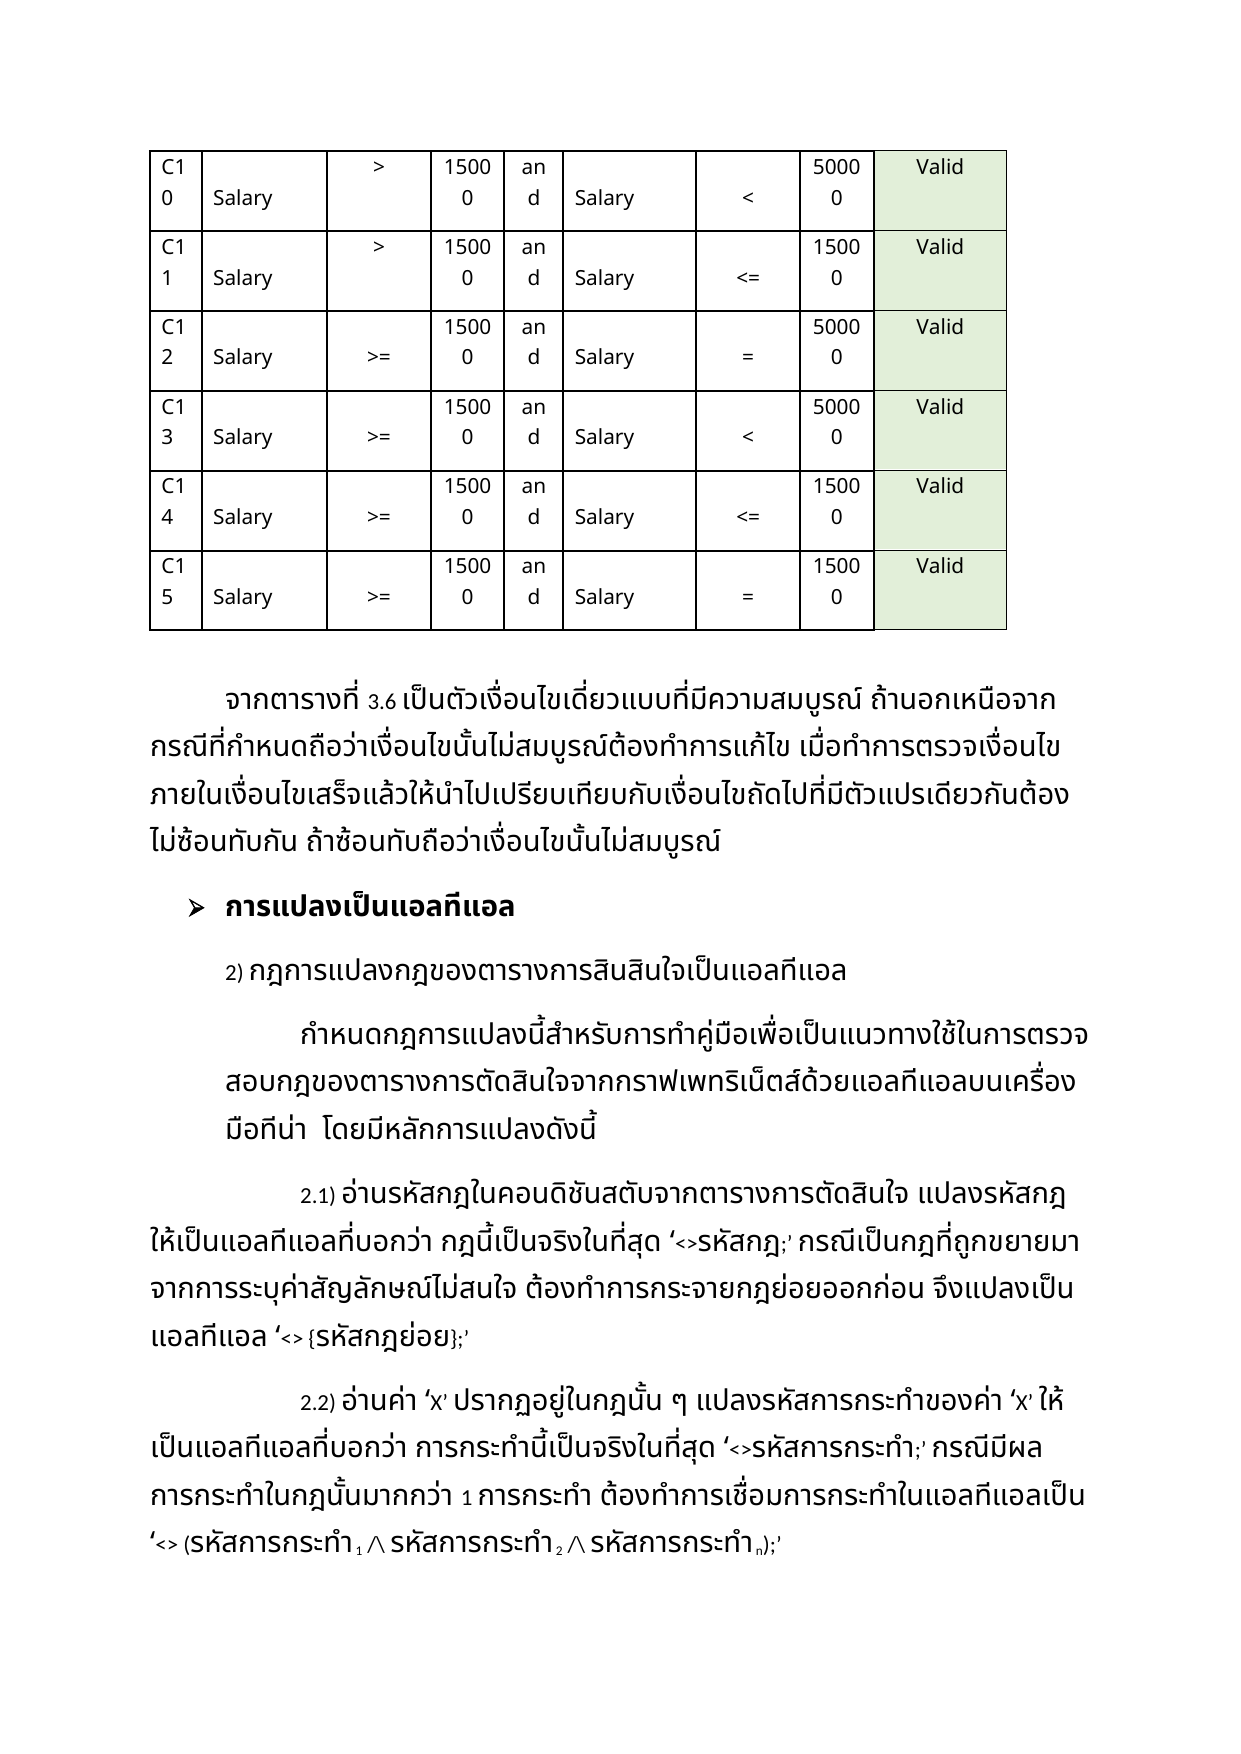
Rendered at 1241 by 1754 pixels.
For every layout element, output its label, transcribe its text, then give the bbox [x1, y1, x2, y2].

list การแปลงเป็นแอลทีแอล [187, 885, 1090, 929]
table_cell >= [328, 312, 430, 390]
table_cell >= [328, 472, 430, 549]
table_cell 15000 [801, 232, 873, 310]
table_cell 15000 [801, 552, 873, 629]
table_cell >= [328, 392, 430, 469]
table_cell Salary [564, 312, 695, 390]
table_cell 50000 [801, 392, 873, 469]
table_cell >= [328, 552, 430, 629]
table_cell C13 [151, 392, 201, 469]
table_cell 15000 [432, 392, 503, 469]
table_cell Salary [564, 392, 695, 469]
table_cell Valid [875, 151, 1006, 230]
table_cell and [505, 232, 562, 310]
table_cell and [505, 552, 562, 629]
table_cell Valid [875, 391, 1006, 469]
table_cell C10 [151, 152, 201, 230]
table_cell 50000 [801, 312, 873, 390]
table_cell Salary [203, 152, 326, 230]
table_cell < [697, 152, 799, 230]
table_cell 15000 [801, 472, 873, 549]
table_cell Salary [564, 472, 695, 549]
table_cell C15 [151, 552, 201, 629]
table_cell Valid [875, 231, 1006, 310]
table_cell Salary [203, 472, 326, 549]
table_cell Valid [875, 471, 1006, 549]
table_cell Salary [203, 232, 326, 310]
text กำหนดกฎการแปลงนี้สำหรับการทำคู่มือเพื่อเป็นแนวทางใช้ในการตรวจสอบกฎของตารางการตัดสินใจจากกราฟเพทริเน็ตส์ด้วยแอลทีแอลบนเครื่องมือทีน่า โดยมีหลักการแปลงดังนี้ [225, 1013, 1090, 1152]
table_cell 15000 [432, 232, 503, 310]
table_cell and [505, 312, 562, 390]
text จากตารางที่ 3.6 เป็นตัวเงื่อนไขเดี่ยวแบบที่มีความสมบูรณ์ ถ้านอกเหนือจากกรณีที่กำหนดถือว่าเงื่อนไขนั้นไม่สมบูรณ์ต้องทำการแก้ไข เมื่อทำการตรวจเงื่อนไขภายในเงื่อนไขเสร็จแล้วให้นำไปเปรียบเทียบกับเงื่อนไขถัดไปที่มีตัวแปรเดียวกันต้องไม่ซ้อนทับกัน ถ้าซ้อนทับถือว่าเงื่อนไขนั้นไม่สมบูรณ์ [150, 678, 1090, 865]
table_cell <= [697, 232, 799, 310]
table_cell and [505, 392, 562, 469]
table_cell Salary [203, 552, 326, 629]
table_cell and [505, 472, 562, 549]
table_cell 15000 [432, 152, 503, 230]
table_cell C14 [151, 472, 201, 549]
table_cell Salary [564, 152, 695, 230]
text 2) กฎการแปลงกฎของตารางการสินสินใจเป็นแอลทีแอล [150, 949, 1090, 993]
text 2.2) อ่านค่า ‘X’ ปรากฏอยู่ในกฎนั้น ๆ แปลงรหัสการกระทำของค่า ‘X’ ให้เป็นแอลทีแอลที่บอกว่า การกระทำนี้เป็นจริงในที่สุด ‘<>รหัสการกระทำ;’ กรณีมีผลการกระทำในกฎนั้นมากกว่า 1 การกระทำ ต้องทำการเชื่อมการกระทำในแอลทีแอลเป็น ‘<> (รหัสการกระทำ1 /\ รหัสการกระทำ2 /\ รหัสการกระทำn);’ [150, 1379, 1090, 1566]
table_cell Valid [875, 551, 1006, 629]
table_cell 15000 [432, 472, 503, 549]
table_cell and [505, 152, 562, 230]
table_cell C12 [151, 312, 201, 390]
table_cell Salary [203, 312, 326, 390]
table_cell Salary [564, 232, 695, 310]
table_cell > [328, 232, 430, 310]
table_cell < [697, 392, 799, 469]
table_cell 15000 [432, 552, 503, 629]
table_cell Salary [564, 552, 695, 629]
table_cell C11 [151, 232, 201, 310]
text 2.1) อ่านรหัสกฎในคอนดิชันสตับจากตารางการตัดสินใจ แปลงรหัสกฎให้เป็นแอลทีแอลที่บอกว่า กฎนี้เป็นจริงในที่สุด ‘<>รหัสกฎ;’ กรณีเป็นกฎที่ถูกขยายมาจากการระบุค่าสัญลักษณ์ไม่สนใจ ต้องทำการกระจายกฎย่อยออกก่อน จึงแปลงเป็นแอลทีแอล ‘<> {รหัสกฎย่อย};’ [150, 1172, 1090, 1359]
table_cell > [328, 152, 430, 230]
table_cell Salary [203, 392, 326, 469]
table_cell 15000 [432, 312, 503, 390]
table_cell Valid [875, 311, 1006, 390]
table_cell <= [697, 472, 799, 549]
table_cell = [697, 552, 799, 629]
table_cell 50000 [801, 152, 873, 230]
table_cell = [697, 312, 799, 390]
